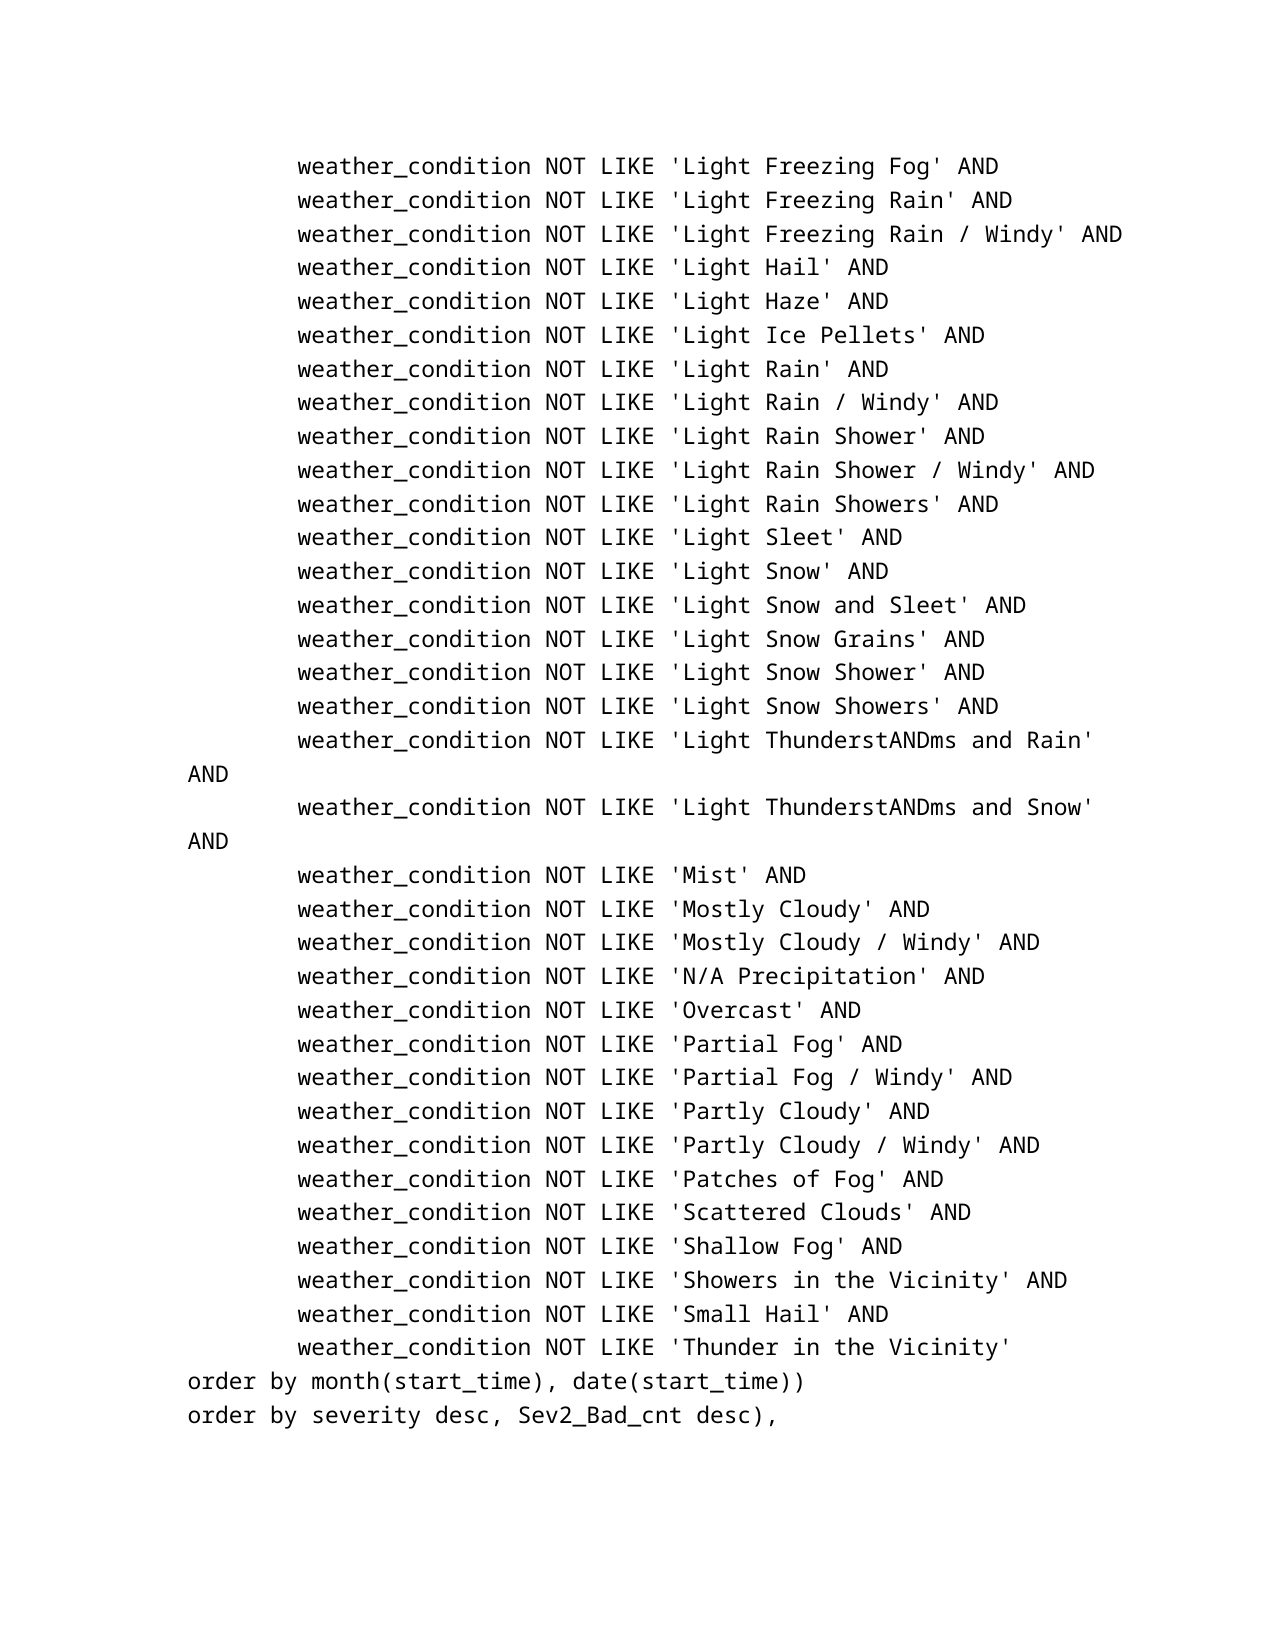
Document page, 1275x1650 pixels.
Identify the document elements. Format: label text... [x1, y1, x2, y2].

list weather_condition NOT LIKE 'Light Hail' AND [187, 251, 1125, 282]
list weather_condition NOT LIKE 'Light Rain Shower' AND [187, 420, 1125, 451]
list weather_condition NOT LIKE 'Light Snow Grains' AND [187, 622, 1125, 654]
list weather_condition NOT LIKE 'Partly Cloudy' AND [187, 1095, 1125, 1126]
list weather_condition NOT LIKE 'Light Snow and Sleet' AND [187, 589, 1125, 620]
list weather_condition NOT LIKE 'Light Rain Showers' AND [187, 487, 1125, 519]
list weather_condition NOT LIKE 'Light Freezing Fog' AND [187, 150, 1125, 181]
list weather_condition NOT LIKE 'Mostly Cloudy / Windy' AND [187, 926, 1125, 957]
list weather_condition NOT LIKE 'Thunder in the Vicinity' [187, 1331, 1125, 1362]
list weather_condition NOT LIKE 'Mist' AND [187, 859, 1125, 890]
list weather_condition NOT LIKE 'Partial Fog / Windy' AND [187, 1061, 1125, 1092]
list weather_condition NOT LIKE 'Light Ice Pellets' AND [187, 319, 1125, 350]
list weather_condition NOT LIKE 'Partly Cloudy / Windy' AND [187, 1129, 1125, 1160]
list weather_condition NOT LIKE 'Light Sleet' AND [187, 521, 1125, 552]
list weather_condition NOT LIKE 'Light Rain / Windy' AND [187, 386, 1125, 417]
list weather_condition NOT LIKE 'Light Snow' AND [187, 555, 1125, 586]
list order by month(start_time), date(start_time)) [187, 1365, 1125, 1396]
list weather_condition NOT LIKE 'Overcast' AND [187, 994, 1125, 1025]
list weather_condition NOT LIKE 'N/A Precipitation' AND [187, 960, 1125, 991]
list weather_condition NOT LIKE 'Light Freezing Rain / Windy' AND [187, 217, 1125, 249]
list weather_condition NOT LIKE 'Light Rain' AND [187, 352, 1125, 384]
list order by severity desc, Sev2_Bad_cnt desc), [187, 1399, 1125, 1430]
list weather_condition NOT LIKE 'Light Snow Shower' AND [187, 656, 1125, 687]
list weather_condition NOT LIKE 'Light Snow Showers' AND [187, 690, 1125, 721]
list weather_condition NOT LIKE 'Shallow Fog' AND [187, 1230, 1125, 1261]
list weather_condition NOT LIKE 'Light ThunderstANDms and Snow' AND [187, 791, 1125, 856]
list weather_condition NOT LIKE 'Light Haze' AND [187, 285, 1125, 316]
list weather_condition NOT LIKE 'Light Rain Shower / Windy' AND [187, 454, 1125, 485]
list weather_condition NOT LIKE 'Light Freezing Rain' AND [187, 184, 1125, 215]
list weather_condition NOT LIKE 'Partial Fog' AND [187, 1027, 1125, 1059]
list weather_condition NOT LIKE 'Light ThunderstANDms and Rain' AND [187, 724, 1125, 789]
list weather_condition NOT LIKE 'Scattered Clouds' AND [187, 1196, 1125, 1227]
list weather_condition NOT LIKE 'Patches of Fog' AND [187, 1162, 1125, 1194]
list weather_condition NOT LIKE 'Mostly Cloudy' AND [187, 892, 1125, 924]
list weather_condition NOT LIKE 'Showers in the Vicinity' AND [187, 1264, 1125, 1295]
list weather_condition NOT LIKE 'Small Hail' AND [187, 1297, 1125, 1329]
